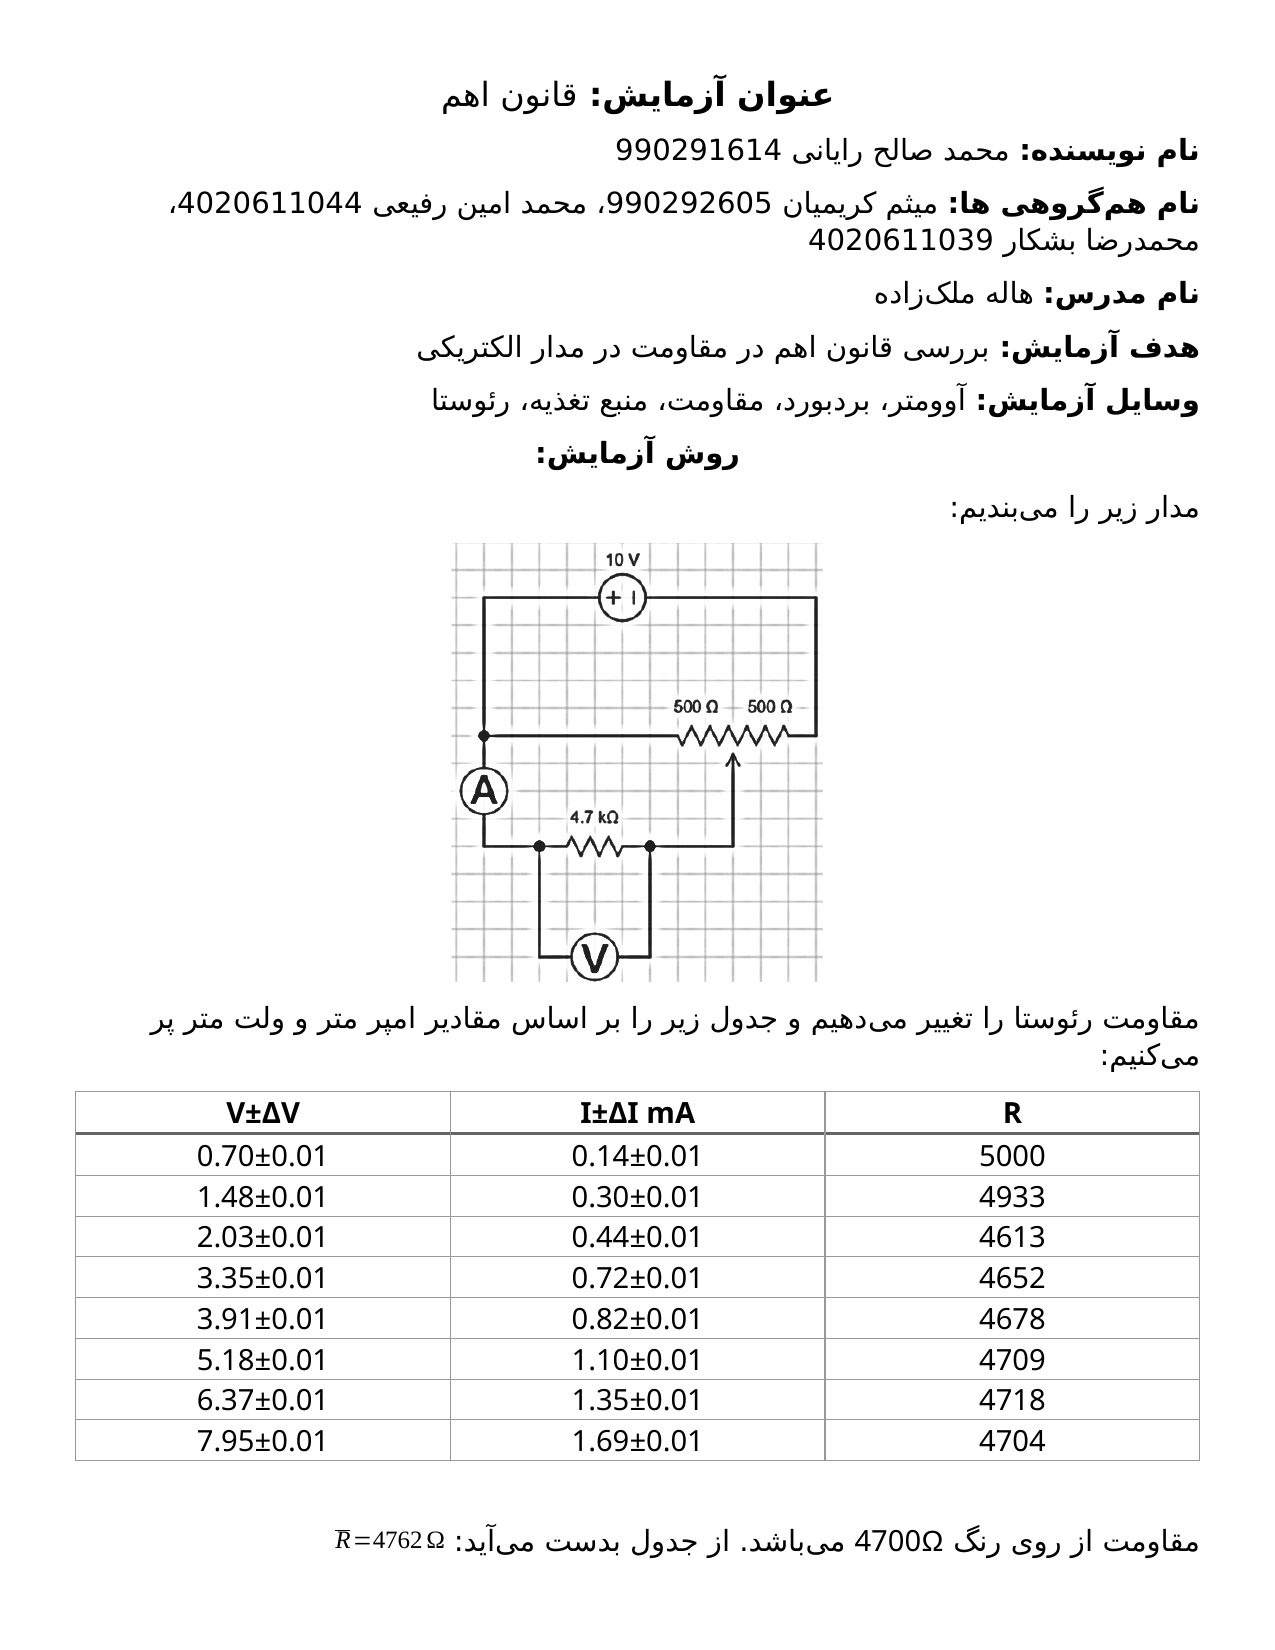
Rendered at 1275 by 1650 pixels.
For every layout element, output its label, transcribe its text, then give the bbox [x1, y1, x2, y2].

table_cell 0.72±0.01 [451, 1257, 824, 1297]
table_header I±ΔI mA [451, 1092, 824, 1132]
table_cell 0.70±0.01 [76, 1135, 450, 1175]
table_header V±ΔV [76, 1092, 450, 1132]
text مقاومت رئوستا را تغییر می‌دهیم و جدول زیر را بر اساس مقادیر امپر متر و ولت متر پر می‌کنیم: [75, 1001, 1200, 1072]
table_cell 5000 [826, 1135, 1199, 1175]
table_cell 3.35±0.01 [76, 1257, 450, 1297]
table_cell 0.44±0.01 [451, 1217, 824, 1256]
table_cell 1.69±0.01 [451, 1420, 824, 1460]
picture [451, 543, 823, 982]
text نام هم‌گروهی ها: میثم کریمیان 990292605، محمد امین رفیعی 4020611044، محمدرضا بشکار 4020611039 [75, 187, 1200, 257]
table_cell 6.37±0.01 [76, 1380, 450, 1419]
text مدار زیر را می‌بندیم: [75, 490, 1200, 524]
text مقاومت از روی رنگ 4700Ω می‌باشد. از جدول بدست می‌آید: [75, 1520, 1200, 1560]
table_cell 4704 [826, 1420, 1199, 1460]
text نام مدرس: هاله ملک‌زاده [75, 277, 1200, 311]
table_cell 0.30±0.01 [451, 1176, 824, 1216]
table_cell 0.82±0.01 [451, 1298, 824, 1338]
table_cell 4613 [826, 1217, 1199, 1256]
text وسایل آزمایش: آوومتر، بردبورد، مقاومت، منبع تغذیه، رئوستا [75, 383, 1200, 417]
table_cell 4718 [826, 1380, 1199, 1419]
table_cell 4933 [826, 1176, 1199, 1216]
table_cell 3.91±0.01 [76, 1298, 450, 1338]
table_cell 4678 [826, 1298, 1199, 1338]
table_cell 1.10±0.01 [451, 1339, 824, 1378]
table_cell 7.95±0.01 [76, 1420, 450, 1460]
table_cell 2.03±0.01 [76, 1217, 450, 1256]
table_cell 1.48±0.01 [76, 1176, 450, 1216]
text نام نویسنده: محمد صالح رایانی 990291614 [75, 133, 1200, 167]
table_cell 0.14±0.01 [451, 1135, 824, 1175]
table_cell 4709 [826, 1339, 1199, 1378]
table_cell 4652 [826, 1257, 1199, 1297]
text عنوان آزمایش: قانون اهم [75, 75, 1200, 114]
table_cell 1.35±0.01 [451, 1380, 824, 1419]
table_cell 5.18±0.01 [76, 1339, 450, 1378]
text هدف آزمایش: بررسی قانون اهم در مقاومت در مدار الکتریکی [75, 330, 1200, 364]
table_header R [826, 1092, 1199, 1132]
text روش آزمایش: [75, 437, 1200, 471]
